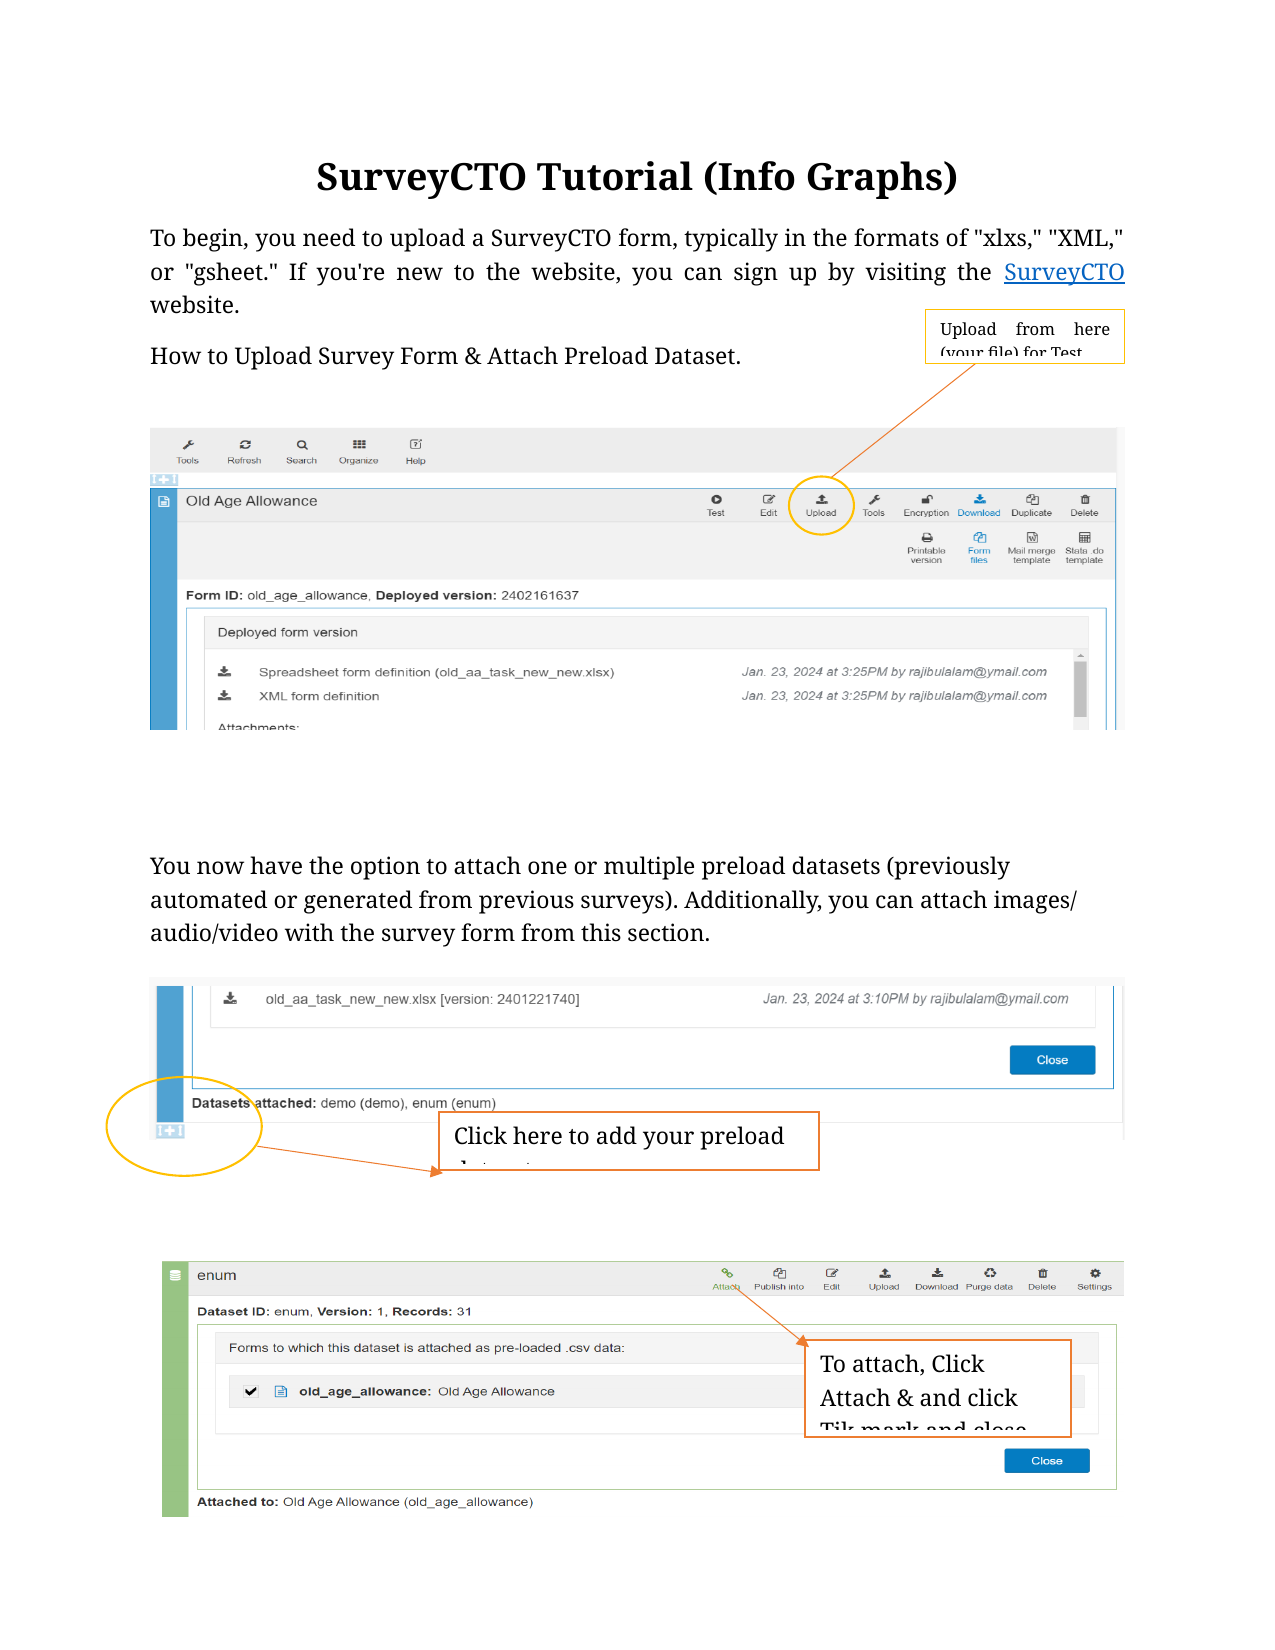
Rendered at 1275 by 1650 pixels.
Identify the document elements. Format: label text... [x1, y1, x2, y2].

text SurveyCTO Tutorial (Info Graphs) [150, 150, 1125, 201]
picture [149, 977, 1125, 1140]
picture [162, 1260, 1124, 1517]
text To begin, you need to upload a SurveyCTO form, typically in the formats of "xlxs," "XML," or "gsheet." If you're new to the website, you can sign up by visiting the SurveyCTO website. [150, 222, 1125, 321]
picture [150, 427, 1125, 730]
picture [149, 1079, 260, 1140]
text You now have the option to attach one or multiple preload datasets (previously automated or generated from previous surveys). Additionally, you can attach images/ audio/video with the survey form from this section. [150, 850, 1125, 948]
text How to Upload Survey Form & Attach Preload Dataset. [150, 340, 972, 371]
picture [791, 478, 852, 533]
